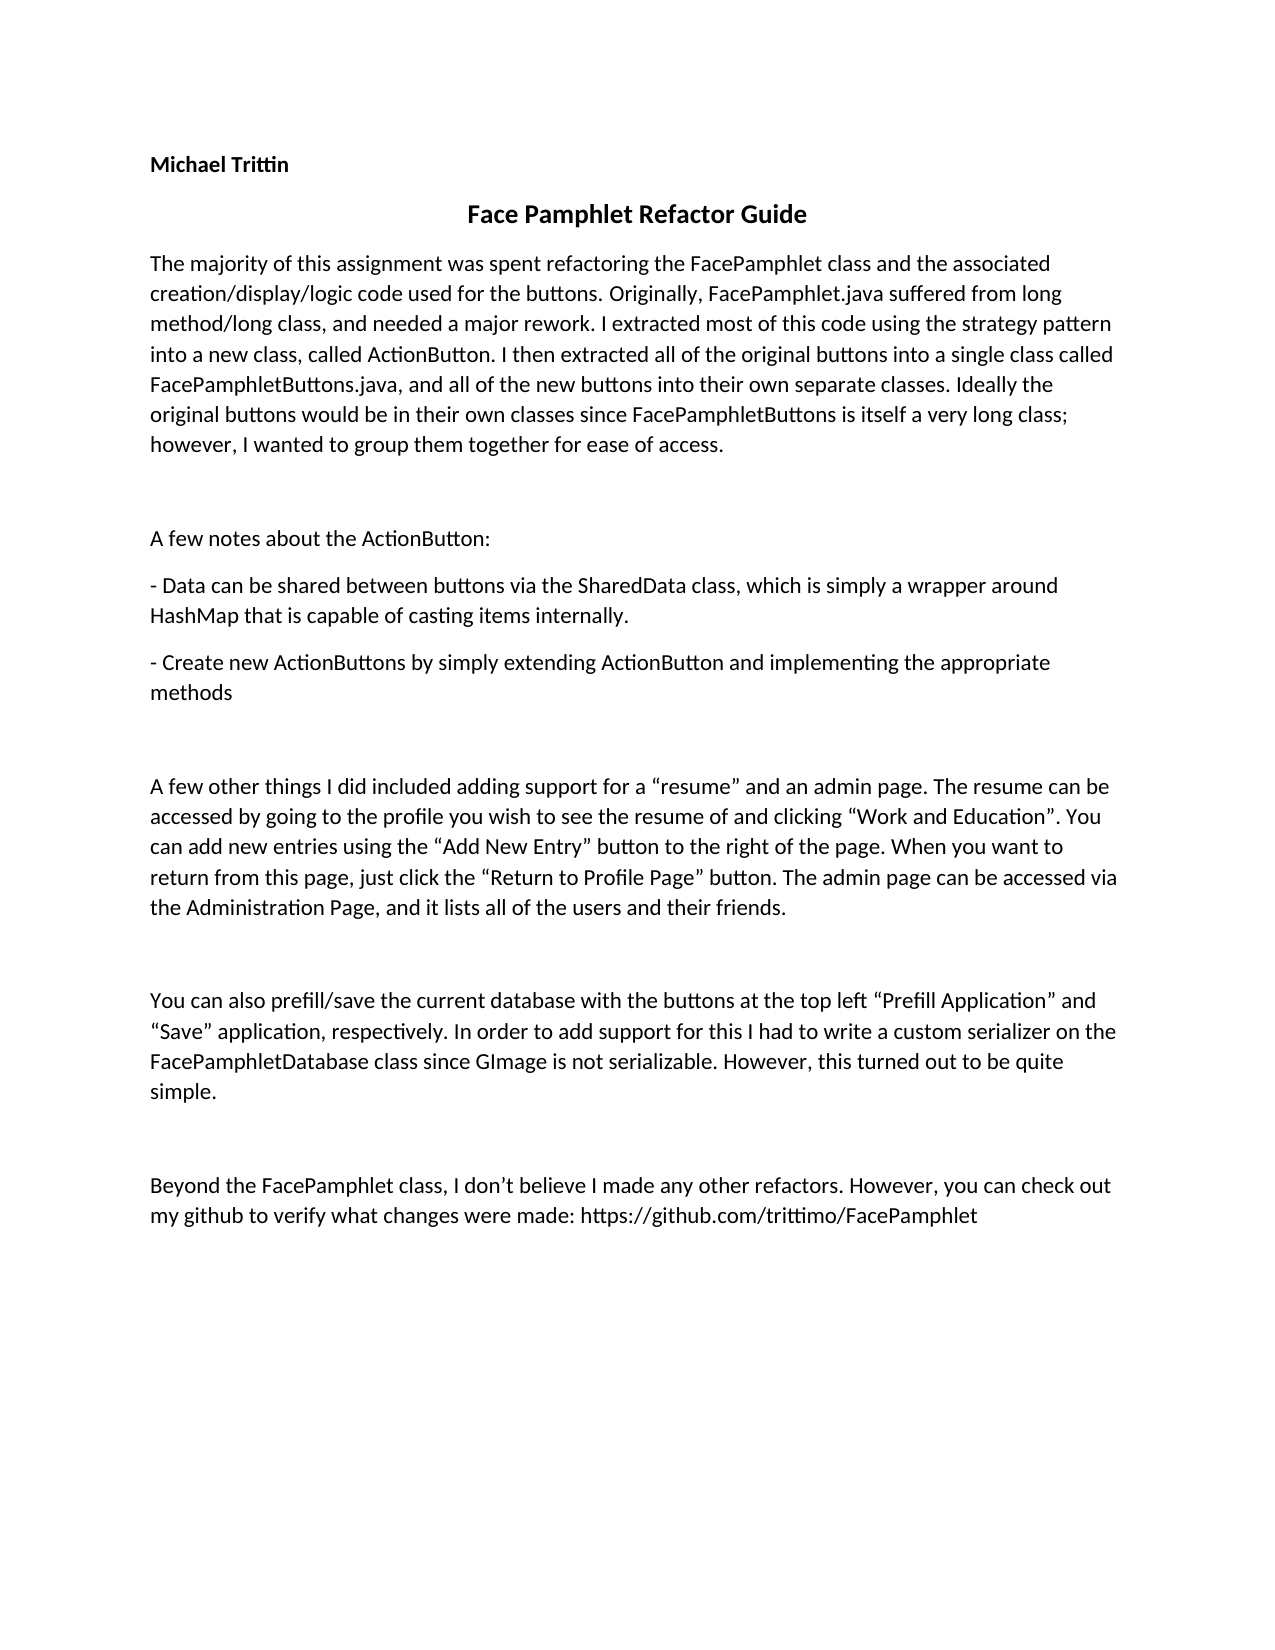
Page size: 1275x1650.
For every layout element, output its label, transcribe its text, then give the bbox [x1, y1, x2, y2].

text - Create new ActionButtons by simply extending ActionButton and implementing the appropriate methods [150, 648, 1125, 706]
text A few other things I did included adding support for a “resume” and an admin page. The resume can be accessed by going to the profile you wish to see the resume of and clicking “Work and Education”. You can add new entries using the “Add New Entry” button to the right of the page. When you want to return from this page, just click the “Return to Profile Page” button. The admin page can be accessed via the Administration Page, and it lists all of the users and their friends. [150, 772, 1125, 921]
text The majority of this assignment was spent refactoring the FacePamphlet class and the associated creation/display/logic code used for the buttons. Originally, FacePamphlet.java suffered from long method/long class, and needed a major rework. I extracted most of this code using the strategy pattern into a new class, called ActionButton. I then extracted all of the original buttons into a single class called FacePamphletButtons.java, and all of the new buttons into their own separate classes. Ideally the original buttons would be in their own classes since FacePamphletButtons is itself a very long class; however, I wanted to group them together for ease of access. [150, 249, 1125, 458]
text A few notes about the ActionButton: [150, 524, 1125, 552]
text - Data can be shared between buttons via the SharedData class, which is simply a wrapper around HashMap that is capable of casting items internally. [150, 571, 1125, 629]
text Face Pamphlet Refactor Guide [150, 197, 1125, 230]
text Beyond the FacePamphlet class, I don’t believe I made any other refactors. However, you can check out my github to verify what changes were made: https://github.com/trittimo/FacePamphlet [150, 1171, 1125, 1229]
text You can also prefill/save the current database with the buttons at the top left “Prefill Application” and “Save” application, respectively. In order to add support for this I had to write a custom serializer on the FacePamphletDatabase class since GImage is not serializable. However, this turned out to be quite simple. [150, 987, 1125, 1105]
text Michael Trittin [150, 150, 1125, 178]
